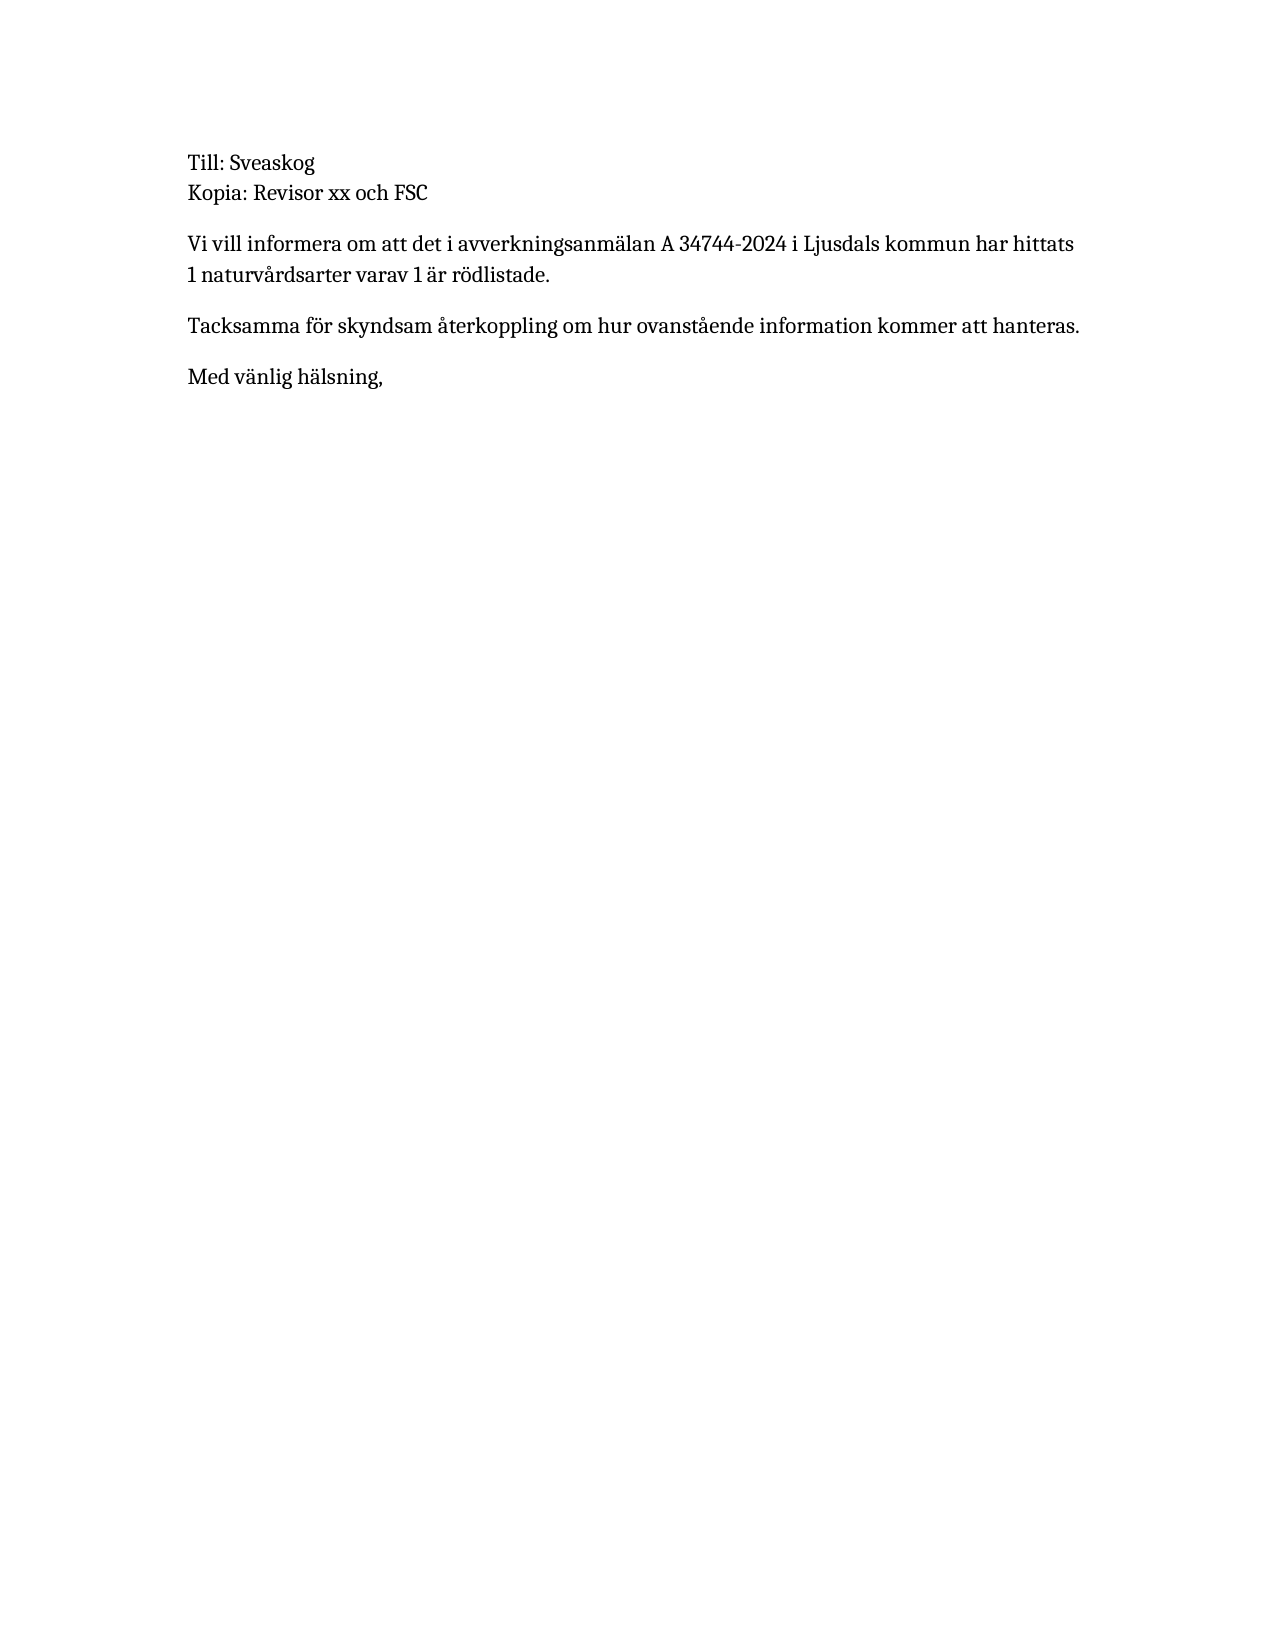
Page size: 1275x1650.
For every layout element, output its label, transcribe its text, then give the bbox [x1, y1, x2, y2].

text Med vänlig hälsning, [187, 363, 1087, 420]
text Tacksamma för skyndsam återkoppling om hur ovanstående information kommer att hanteras. [187, 312, 1087, 339]
text Vi vill informera om att det i avverkningsanmälan A 34744-2024 i Ljusdals kommun har hittats 1 naturvårdsarter varav 1 är rödlistade. [187, 231, 1087, 288]
text Till: Sveaskog Kopia: Revisor xx och FSC [187, 150, 1087, 207]
